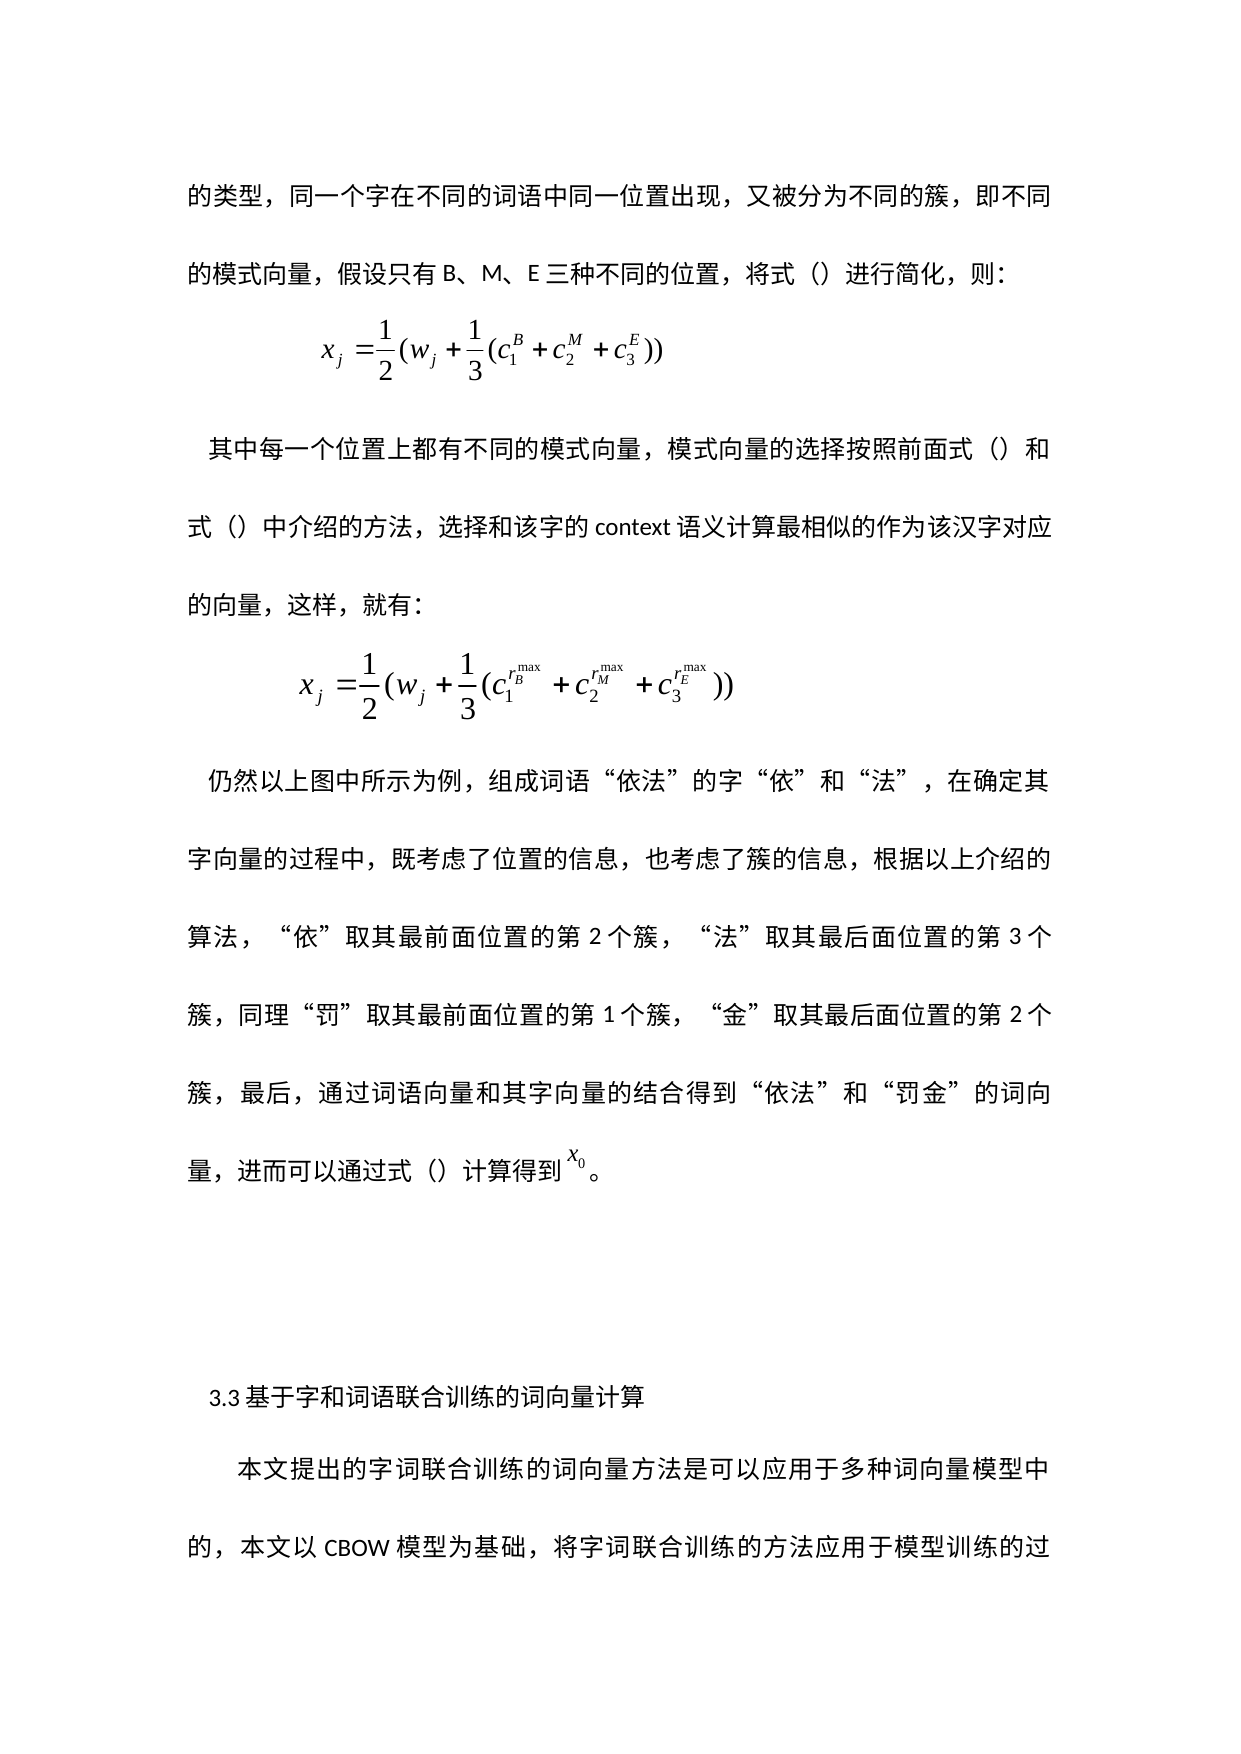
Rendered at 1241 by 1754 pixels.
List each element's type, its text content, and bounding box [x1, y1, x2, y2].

text 仍然以上图中所示为例，组成词语“依法”的字“依”和“法”，在确定其字向量的过程中，既考虑了位置的信息，也考虑了簇的信息，根据以上介绍的算法，“依”取其最前面位置的第2个簇，“法”取其最后面位置的第3个簇，同理“罚”取其最前面位置的第1个簇，“金”取其最后面位置的第2个簇，最后，通过词语向量和其字向量的结合得到“依法”和“罚金”的词向量，进而可以通过式（）计算得到。 [187, 747, 1053, 1202]
text 3.3 基于字和词语联合训练的词向量计算 [187, 1363, 1053, 1428]
text 本文尝试将基于位置的方法和基于簇的方法结合起来，从位置和簇的角度共同出发决定字向量，同一个字，按照其出现的不同位置分为B、M、E三种不同的类型，同一个字在不同的词语中同一位置出现，又被分为不同的簇，即不同的模式向量，假设只有B、M、E三种不同的位置，将式（）进行简化，则： [187, 162, 1053, 305]
list 本文提出的字词联合训练的词向量方法是可以应用于多种词向量模型中的，本文以CBOW模型为基础，将字词联合训练的方法应用于模型训练的过程，继续沿用CBOW中的Hierarchical Softmax方法代替传统的Softmax层，使用随机梯度上升法得到模型中词语的词向量和内部节点的模型参数； [187, 1435, 1053, 1578]
text 其中每一个位置上都有不同的模式向量，模式向量的选择按照前面式（）和式（）中介绍的方法，选择和该字的context语义计算最相似的作为该汉字对应的向量，这样，就有： [187, 416, 1053, 636]
